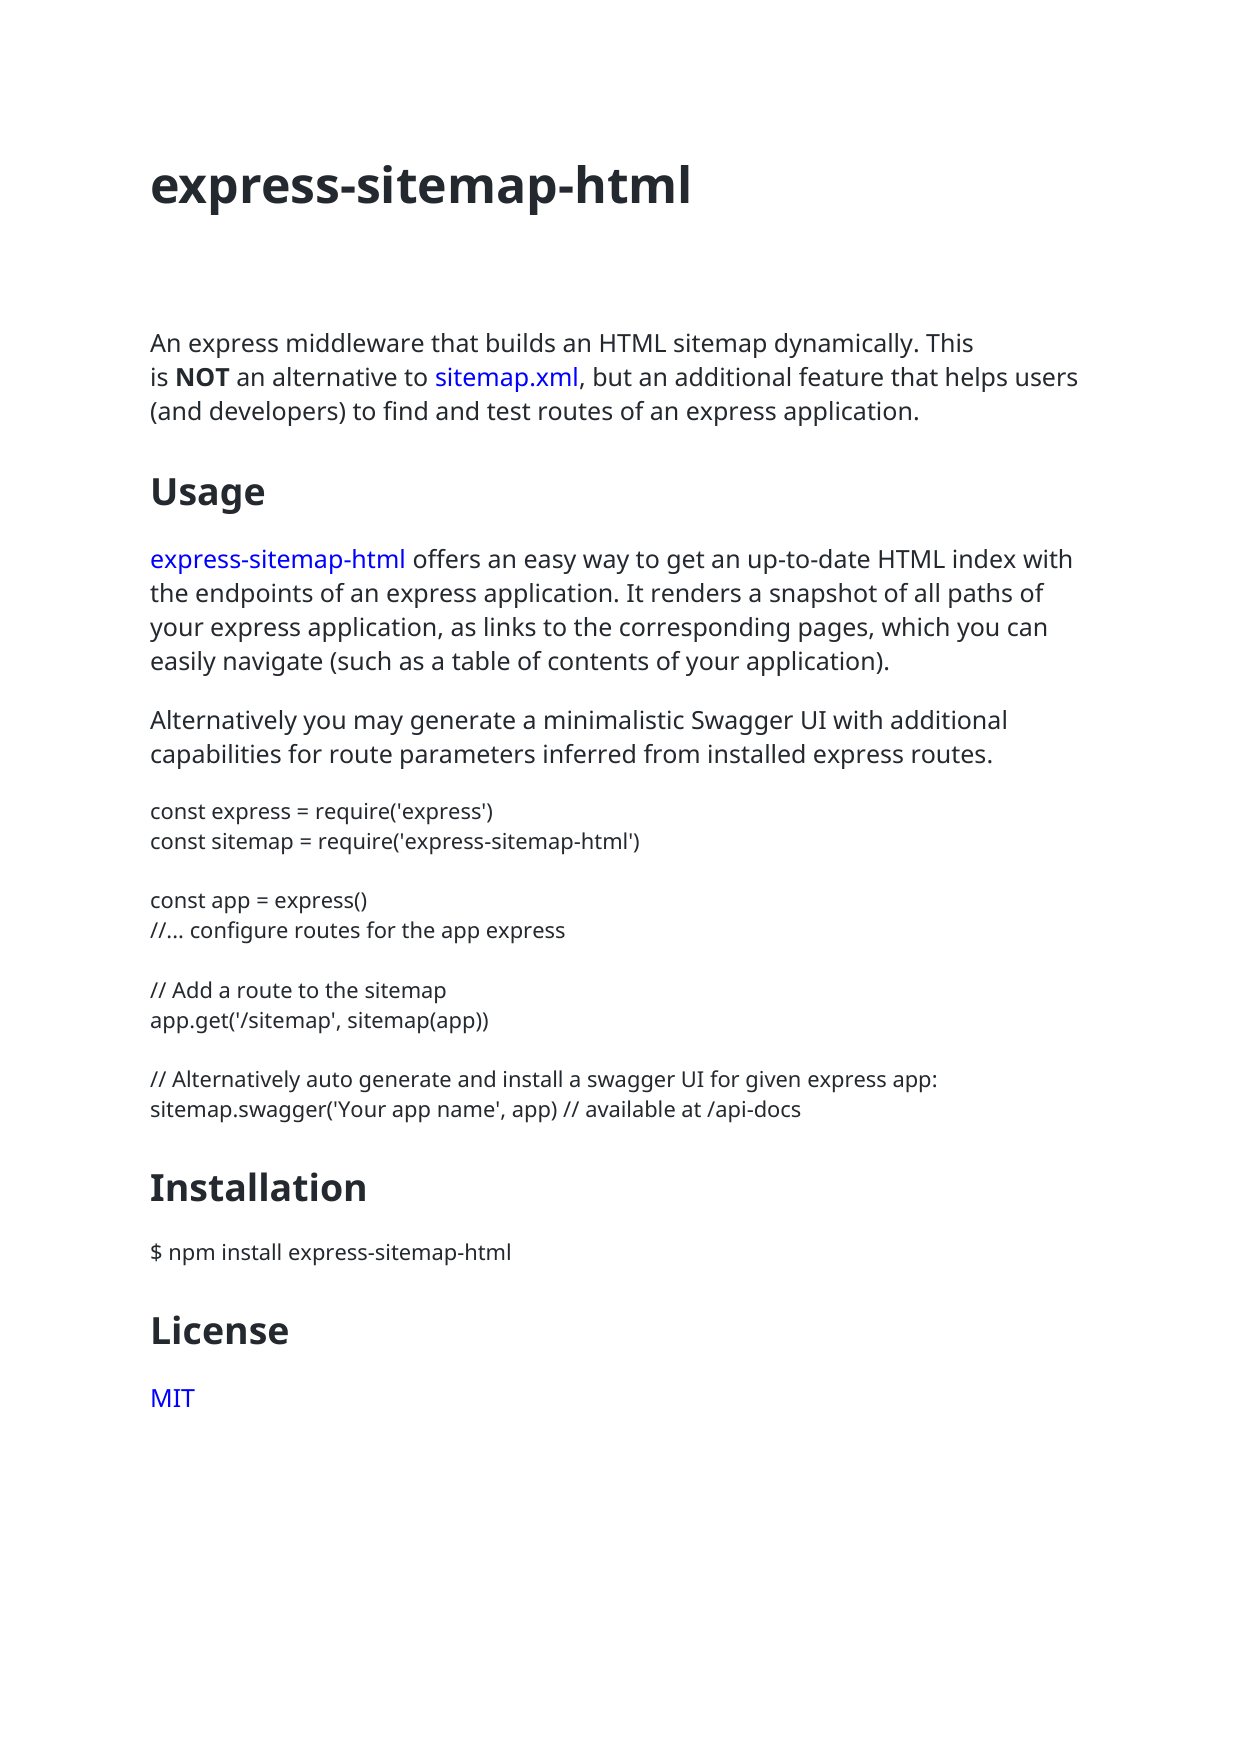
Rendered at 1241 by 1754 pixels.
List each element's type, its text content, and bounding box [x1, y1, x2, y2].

text $ npm install express-sitemap-html [150, 1237, 1090, 1267]
text MIT [150, 1381, 1090, 1415]
text const sitemap = require('express-sitemap-html') [150, 826, 1090, 856]
text app.get('/sitemap', sitemap(app)) [150, 1004, 1090, 1034]
text sitemap.swagger('Your app name', app) // available at /api-docs [150, 1094, 1090, 1124]
text Installation [150, 1161, 1090, 1212]
text //... configure routes for the app express [150, 915, 1090, 945]
text const app = express() [150, 885, 1090, 915]
text const express = require('express') [150, 796, 1090, 826]
text An express middleware that builds an HTML sitemap dynamically. This is NOT an alternative to sitemap.xml, but an additional feature that helps users (and developers) to find and test routes of an express application. [150, 326, 1090, 428]
text License [150, 1304, 1090, 1356]
text // Alternatively auto generate and install a swagger UI for given express app: [150, 1064, 1090, 1094]
text // Add a route to the sitemap [150, 975, 1090, 1004]
text Alternatively you may generate a minimalistic Swagger UI with additional capabilities for route parameters inferred from installed express routes. [150, 703, 1090, 771]
text Usage [150, 466, 1090, 517]
text express-sitemap-html offers an easy way to get an up-to-date HTML index with the endpoints of an express application. It renders a snapshot of all paths of your express application, as links to the corresponding pages, which you can easily navigate (such as a table of contents of your application). [150, 542, 1090, 678]
text express-sitemap-html [150, 150, 1090, 218]
